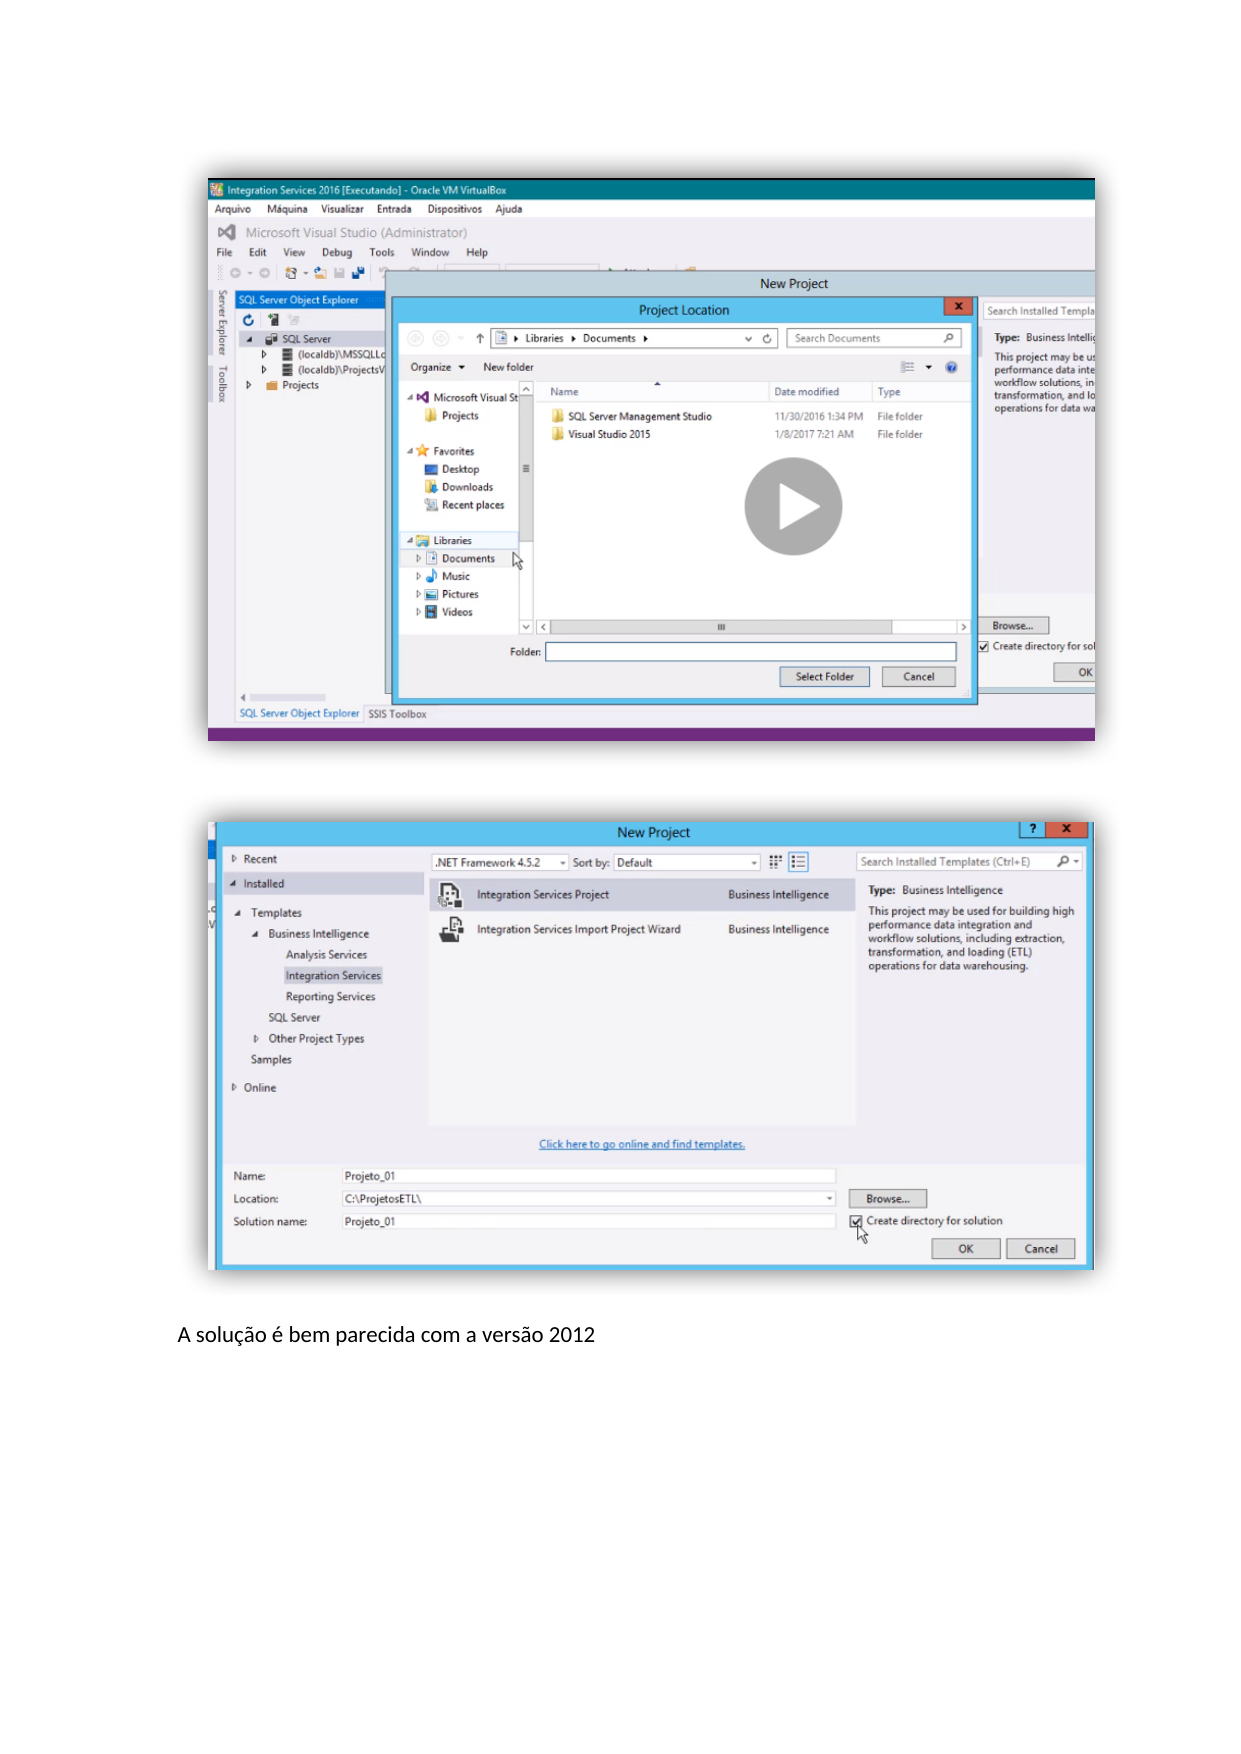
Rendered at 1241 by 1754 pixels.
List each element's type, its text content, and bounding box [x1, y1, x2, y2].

text A solução é bem parecida com a versão 2012 [177, 1320, 1063, 1348]
picture [208, 822, 1095, 1270]
picture [208, 178, 1095, 741]
